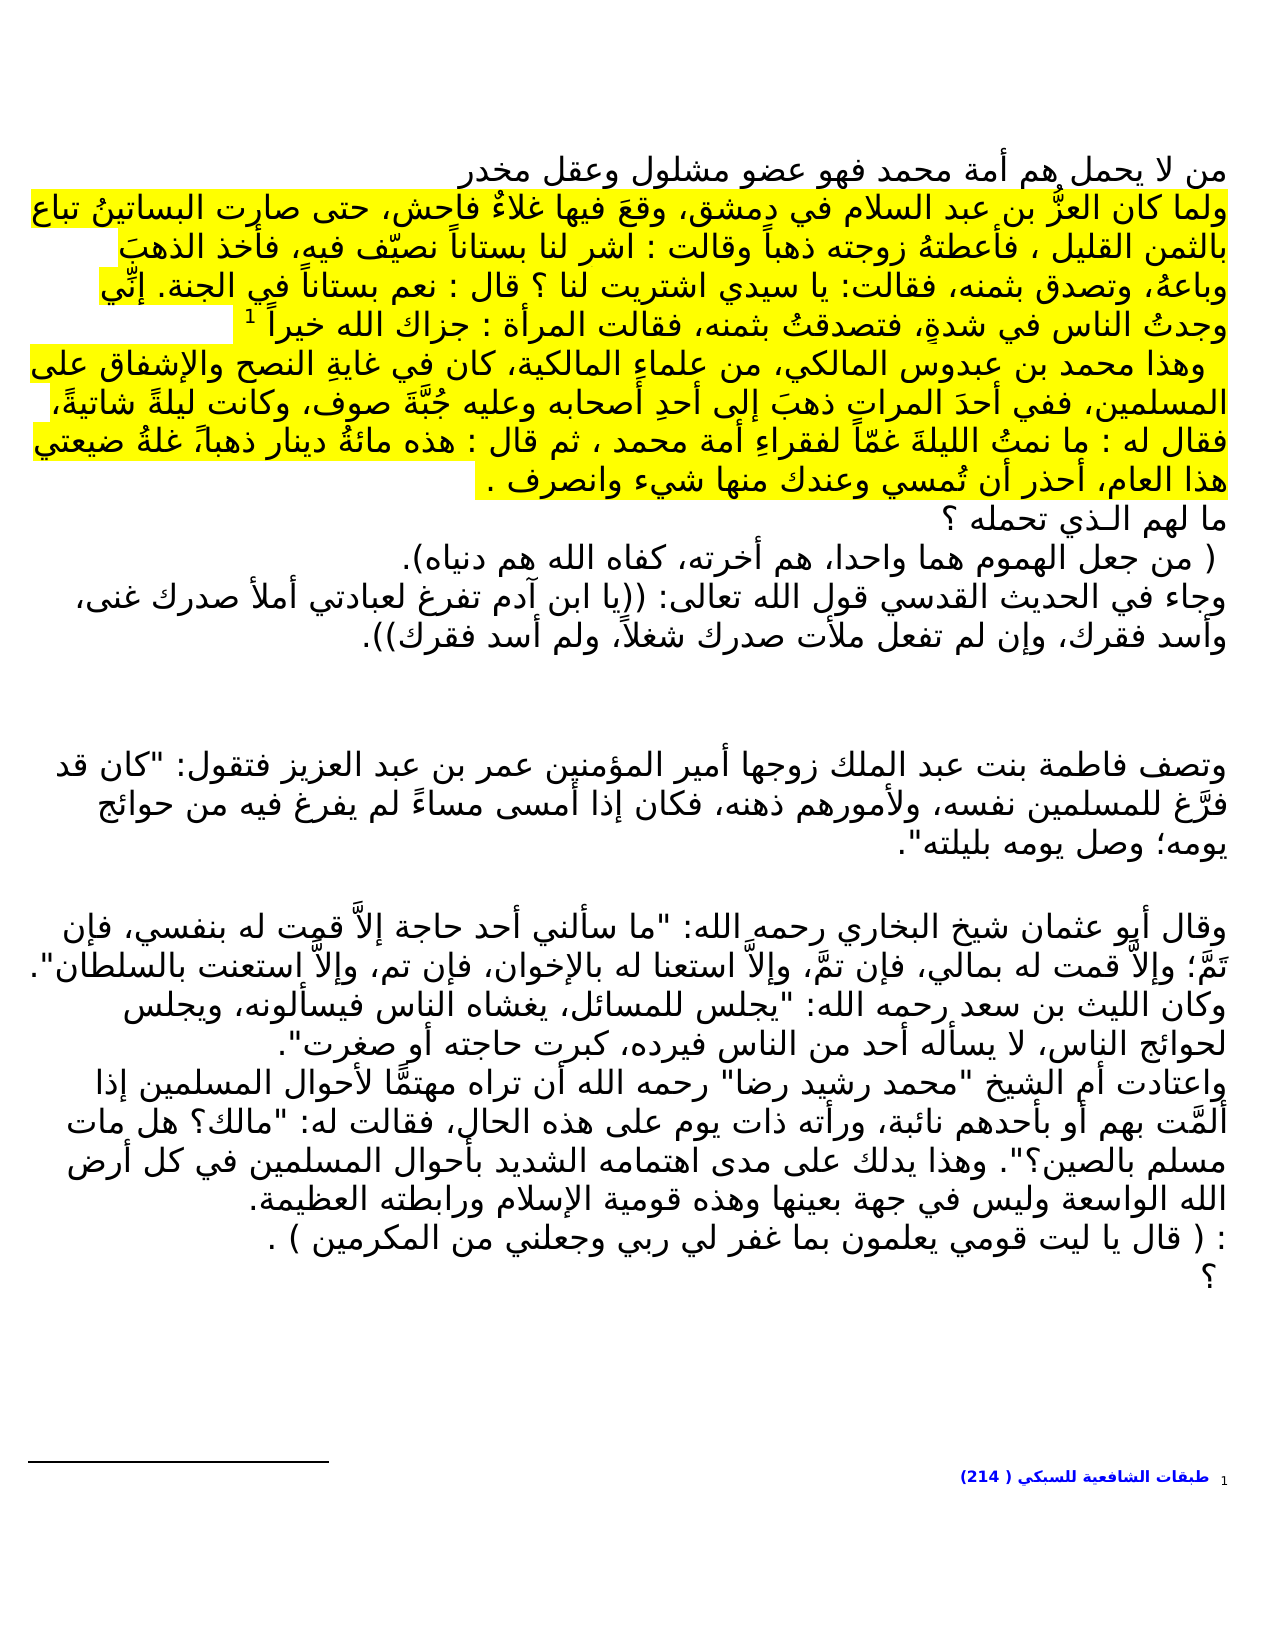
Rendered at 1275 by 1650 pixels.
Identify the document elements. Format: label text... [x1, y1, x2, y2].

text وتصف فاطمة بنت عبد الملك زوجها أمير المؤمنين عمر بن عبد العزيز فتقول: "كان قد فرَّغ للمسلمين نفسه، ولأمورهم ذهنه، فكان إذا أمسى مساءً لم يفرغ فيه من حوائج يومه؛ وصل يومه بليلته". [28, 746, 1228, 862]
text وهذا محمد بن عبدوس المالكي، من علماءِ المالكية، كان في غايةِ النصحِ والإشفاقِ على المسلمين، ففي أحدَ المرات ذهبَ إلى أحدِ أصحابه وعليه جُبَّةَ صوف، وكانت ليلةً شاتيةً، فقال له : ما نمتُ الليلةَ غمّاً لفقراءِ أمة محمد ، ثم قال : هذه مائةُ دينار ذهبا،ً غلةُ ضيعتي هذا العام، أحذر أن تُمسي وعندك منها شيء وانصرف . [28, 344, 475, 500]
text : ( قال يا ليت قومي يعلمون بما غفر لي ربي وجعلني من المكرمين ) . [28, 1219, 1228, 1258]
text وكان الليث بن سعد رحمه الله: "يجلس للمسائل، يغشاه الناس فيسألونه، ويجلس لحوائج الناس، لا يسأله أحد من الناس فيرده، كبرت حاجته أو صغرت". [28, 986, 1228, 1063]
text ؟ [28, 1258, 1228, 1296]
text واعتادت أم الشيخ "محمد رشيد رضا" رحمه الله أن تراه مهتمًّا لأحوال المسلمين إذا ألمَّت بهم أو بأحدهم نائبة، ورأته ذات يوم على هذه الحال، فقالت له: "مالك؟ هل مات مسلم بالصين؟". وهذا يدلك على مدى اهتمامه الشديد بأحوال المسلمين في كل أرض الله الواسعة وليس في جهة بعينها وهذه قومية الإسلام ورابطته العظيمة. [28, 1063, 1228, 1219]
text وقال أبو عثمان شيخ البخاري رحمه الله: "ما سألني أحد حاجة إلاَّ قمت له بنفسي، فإن تَمَّ؛ وإلاَّ قمت له بمالي، فإن تمَّ، وإلاَّ استعنا له بالإخوان، فإن تم، وإلاَّ استعنت بالسلطان". [28, 908, 1228, 986]
text وجاء في الحديث القدسي قول الله تعالى: ((يا ابن آدم تفرغ لعبادتي أملأ صدرك غنى، وأسد فقرك، وإن لم تفعل ملأت صدرك شغلاً، ولم أسد فقرك)). [28, 577, 1228, 655]
text ما لهم الـذي تحمله ؟ [28, 500, 1228, 538]
text ولما كان العزُّ بن عبد السلام في دمشق، وقعَ فيها غلاءٌ فاحش، حتى صارت البساتينُ تباع بالثمن القليل ، فأعطتهُ زوجته ذهباً وقالت : اشرِ لنا بستاناً نصيّف فيه، فأخذ الذهبَ وباعهُ، وتصدق بثمنه، فقالت: يا سيدي اشتريت لنا ؟ قال : نعم بستاناً في الجنة. إنِّي وجدتُ الناس في شدةٍ، فتصدقتُ بثمنه، فقالت المرأة : جزاك الله خيراً [28, 189, 233, 344]
text ( من جعل الهموم هما واحدا، هم أخرته، كفاه الله هم دنياه). [28, 538, 1228, 577]
text من لا يحمل هم أمة محمد فهو عضو مشلول وعقل مخدر [28, 150, 1228, 189]
